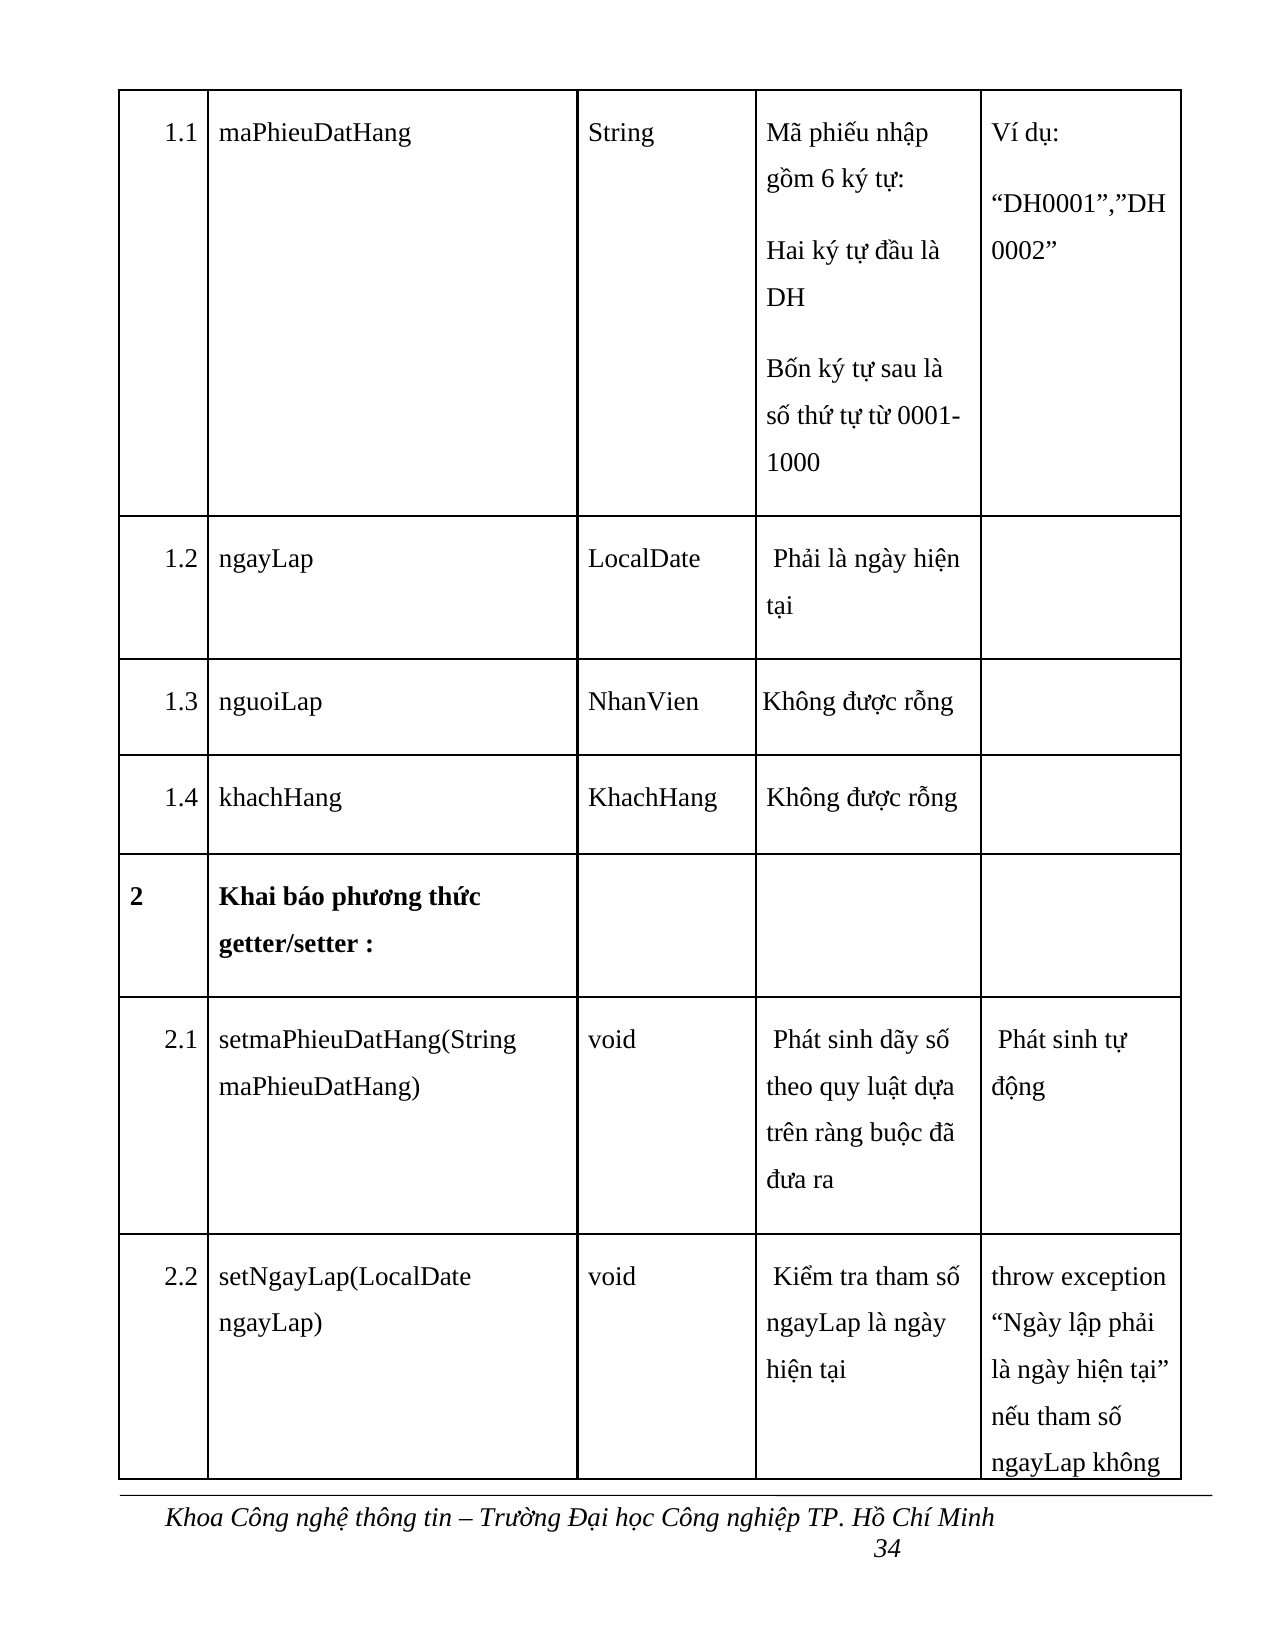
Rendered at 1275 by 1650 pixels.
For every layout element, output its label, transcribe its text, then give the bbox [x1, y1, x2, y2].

table_cell void [579, 1235, 755, 1477]
table_cell nguoiLap [209, 660, 576, 754]
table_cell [757, 1235, 980, 1477]
table_cell [982, 855, 1180, 996]
table_cell [982, 660, 1180, 754]
table_cell [579, 855, 755, 996]
table_cell Không được rỗng [757, 756, 980, 853]
table_cell Không được rỗng [757, 660, 980, 754]
table_cell 2 [120, 855, 207, 996]
table_cell maPhieuDatHang [209, 91, 576, 515]
table_cell khachHang [209, 756, 576, 853]
table_cell Phát sinh dãy số theo quy luật dựa trên ràng buộc đã đưa ra [757, 998, 980, 1232]
table_cell Phải là ngày hiện tại [757, 517, 980, 658]
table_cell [209, 1235, 576, 1477]
table_cell Khai báo phương thức getter/setter : [209, 855, 576, 996]
table_cell String [579, 91, 755, 515]
table_cell Mã phiếu nhập gồm 6 ký tự: Hai ký tự đầu là DH Bốn ký tự sau là số thứ tự từ 0001-1000 [757, 91, 980, 515]
table_cell 2.1 [120, 998, 207, 1232]
table_cell 1.2 [120, 517, 207, 658]
table_cell [982, 517, 1180, 658]
table_cell void [579, 998, 755, 1232]
table_cell LocalDate [579, 517, 755, 658]
table_cell 1.4 [120, 756, 207, 853]
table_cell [982, 1235, 1180, 1477]
table_cell Phát sinh tự động [982, 998, 1180, 1232]
table_cell Ví dụ: “DH0001”,”DH0002” [982, 91, 1180, 515]
table_cell [982, 756, 1180, 853]
table_cell 1.3 [120, 660, 207, 754]
table_cell KhachHang [579, 756, 755, 853]
table_cell setmaPhieuDatHang(String maPhieuDatHang) [209, 998, 576, 1232]
table_cell 1.1 [120, 91, 207, 515]
table_cell 2.2 [120, 1235, 207, 1477]
table_cell NhanVien [579, 660, 755, 754]
table_cell ngayLap [209, 517, 576, 658]
table_cell [757, 855, 980, 996]
